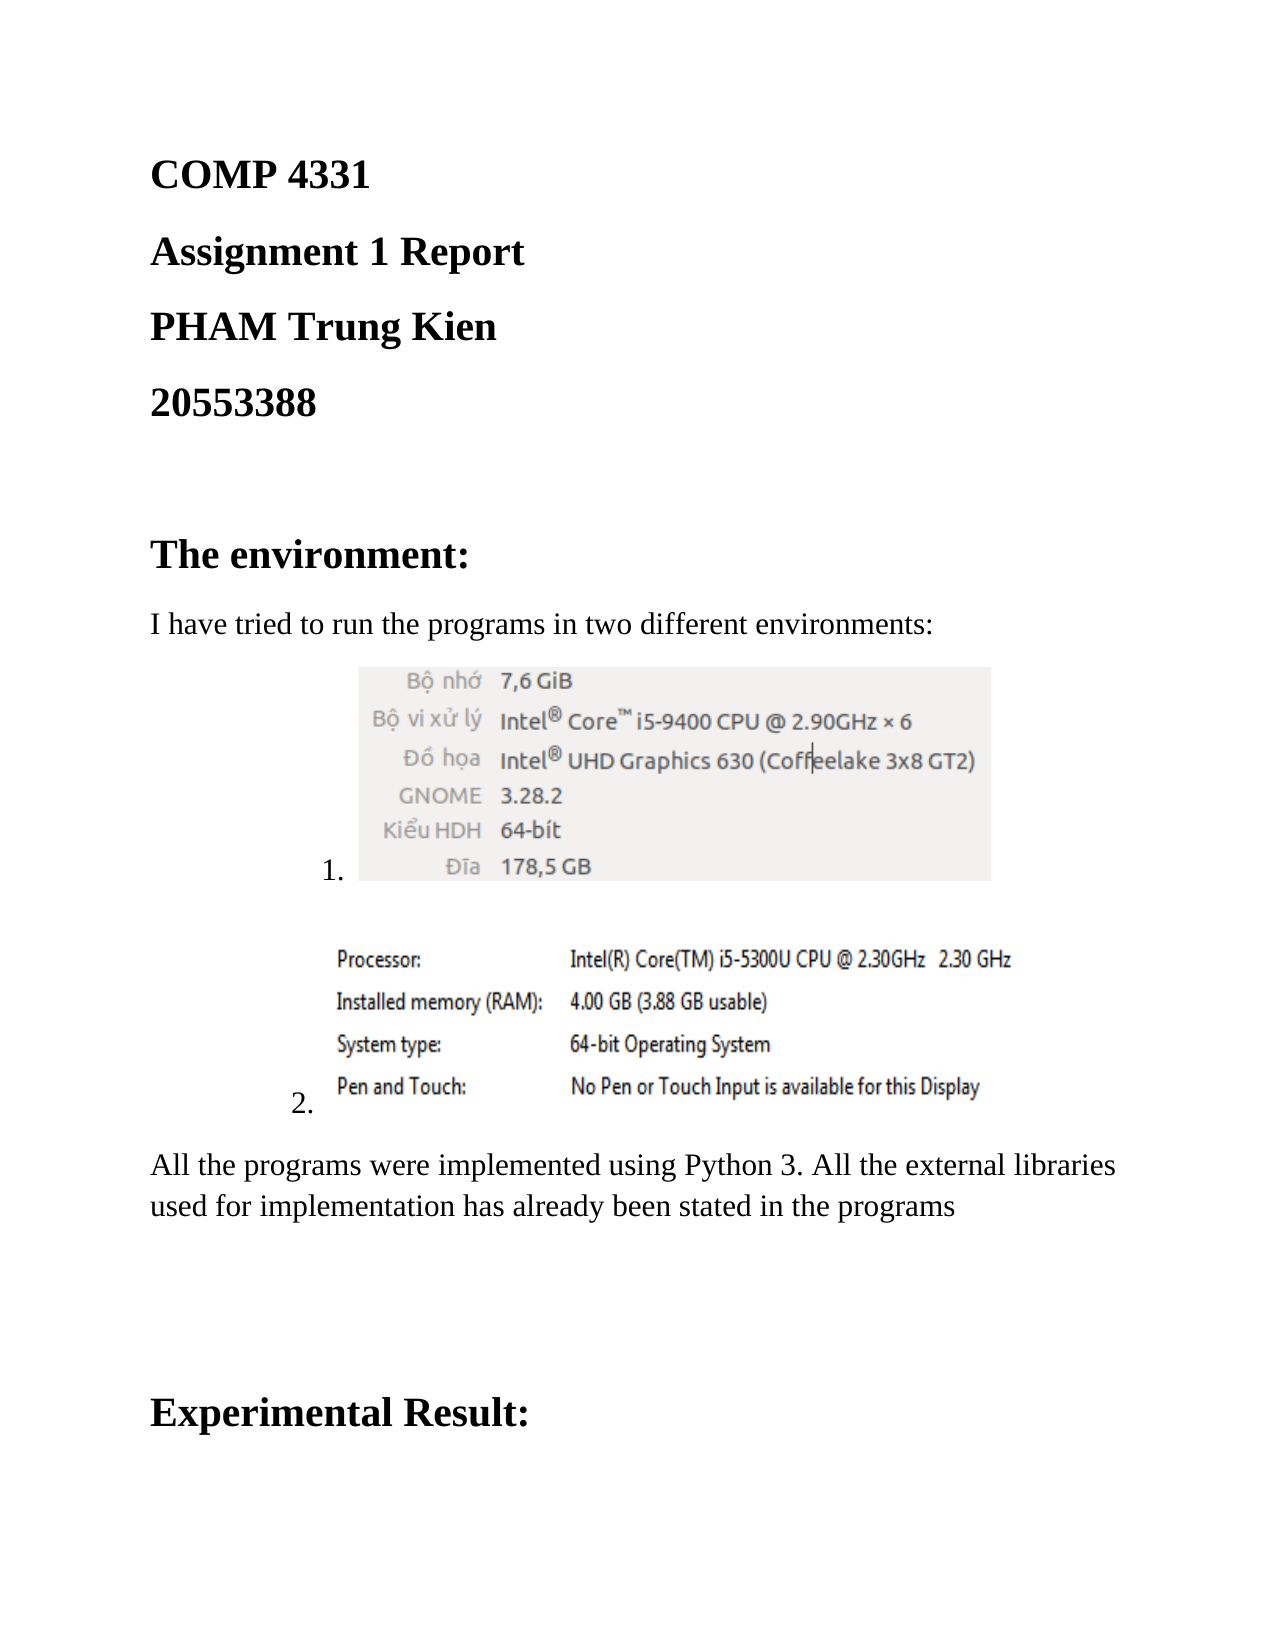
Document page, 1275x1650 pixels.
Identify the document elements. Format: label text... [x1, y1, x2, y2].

text 20553388 [150, 378, 1125, 426]
text Assignment 1 Report [150, 226, 1125, 274]
text I have tried to run the programs in two different environments: [150, 606, 1125, 642]
text COMP 4331 [150, 150, 1125, 198]
picture [358, 667, 992, 881]
text The environment: [150, 530, 1125, 578]
picture [328, 933, 1022, 1114]
text All the programs were implemented using Python 3. All the external libraries used for implementation has already been stated in the programs [150, 1146, 1125, 1224]
text PHAM Trung Kien [150, 302, 1125, 350]
text Experimental Result: [150, 1388, 1125, 1436]
